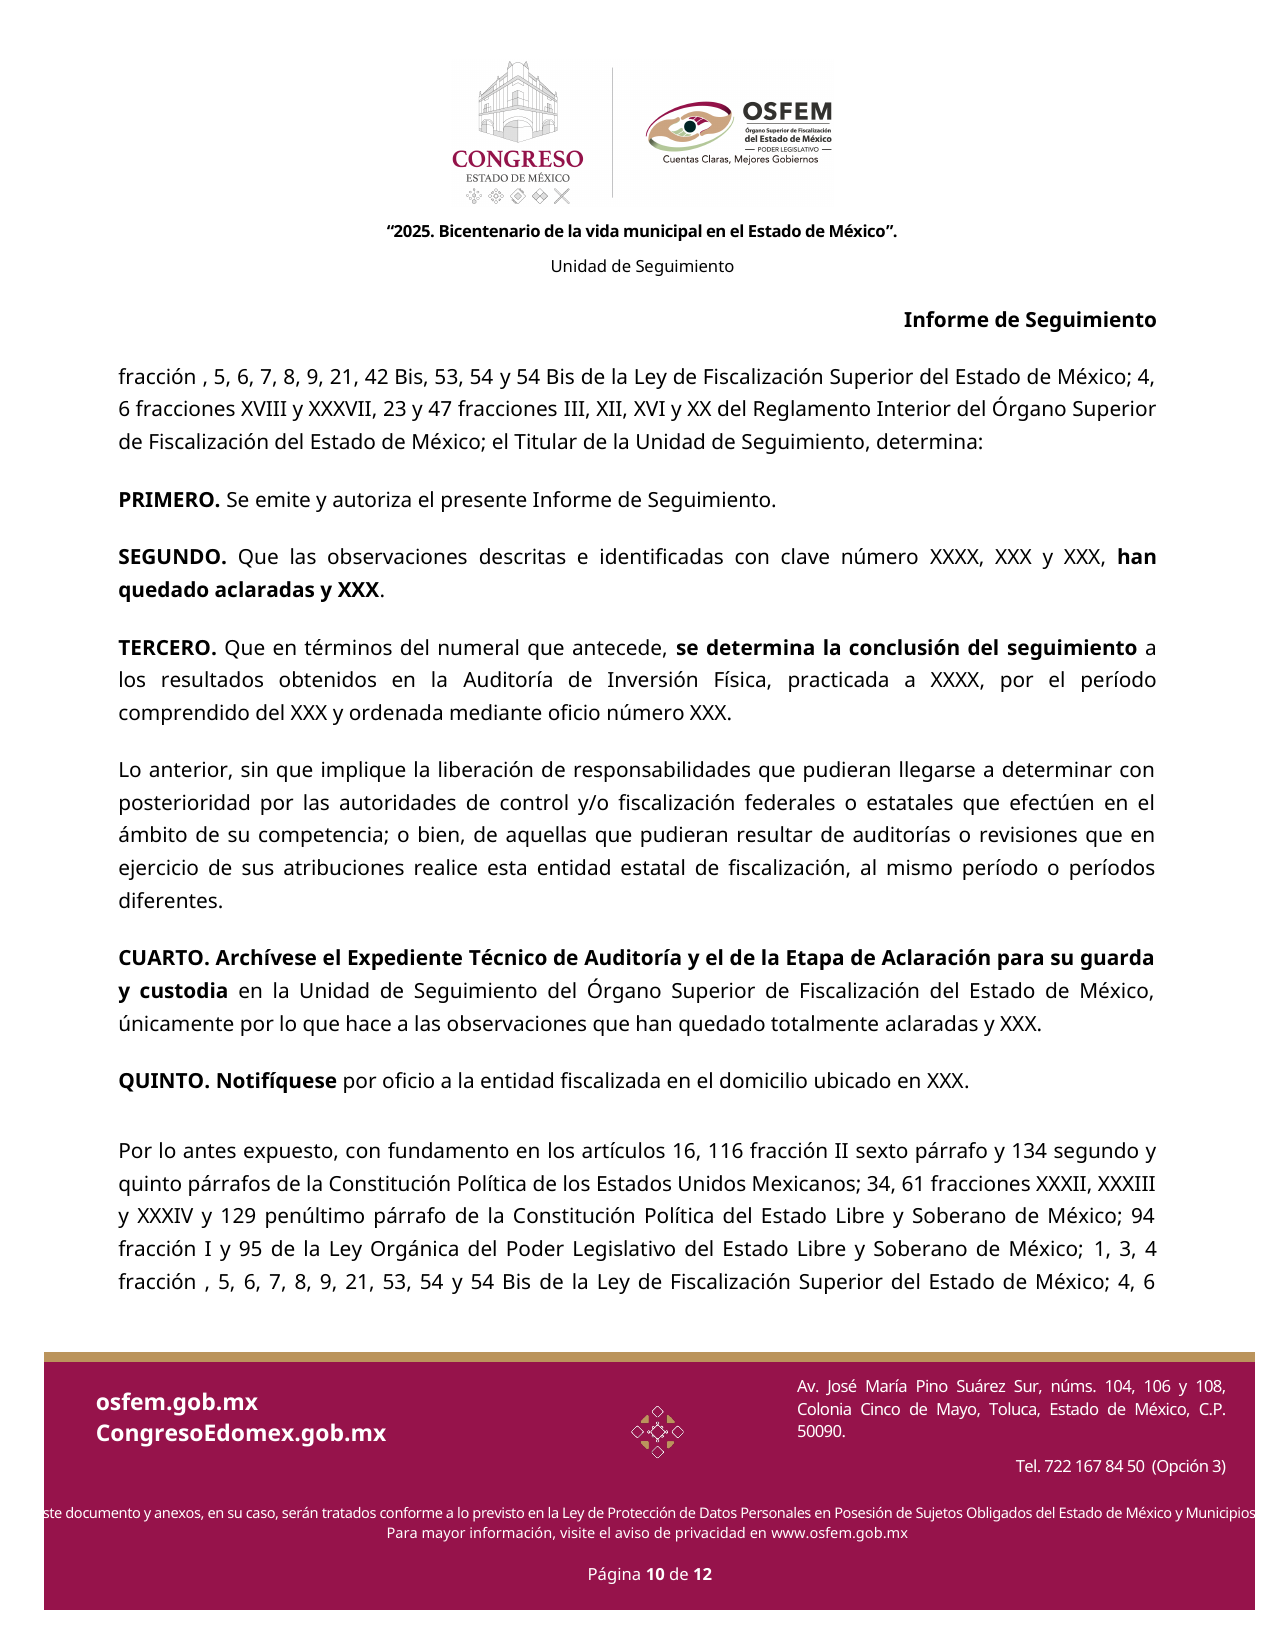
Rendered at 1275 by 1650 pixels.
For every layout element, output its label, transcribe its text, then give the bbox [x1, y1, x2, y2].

picture [451, 59, 834, 207]
text SEGUNDO. Que las observaciones descritas e identificadas con clave número XXXX, XXX y XXX, han quedado aclaradas y XXX. [118, 542, 1157, 603]
text CUARTO. Archívese el Expediente Técnico de Auditoría y el de la Etapa de Aclaración para su guarda y custodia en la Unidad de Seguimiento del Órgano Superior de Fiscalización del Estado de México, únicamente por lo que hace a las observaciones que han quedado totalmente aclaradas y XXX. [118, 943, 1157, 1037]
text Lo anterior, sin que implique la liberación de responsabilidades que pudieran llegarse a determinar con posterioridad por las autoridades de control y/o fiscalización federales o estatales que efectúen en el ámbito de su competencia; o bien, de aquellas que pudieran resultar de auditorías o revisiones que en ejercicio de sus atribuciones realice esta entidad estatal de fiscalización, al mismo período o períodos diferentes. [118, 755, 1157, 914]
text QUINTO. Notifíquese por oficio a la entidad fiscalizada en el domicilio ubicado en XXX. [118, 1066, 1157, 1095]
picture [630, 1405, 684, 1459]
text PRIMERO. Se emite y autoriza el presente Informe de Seguimiento. [118, 485, 1157, 513]
text TERCERO. Que en términos del numeral que antecede, se determina la conclusión del seguimiento a los resultados obtenidos en la Auditoría de Inversión Física, practicada a XXXX, por el período comprendido del XXX y ordenada mediante oficio número XXX. [118, 633, 1157, 726]
